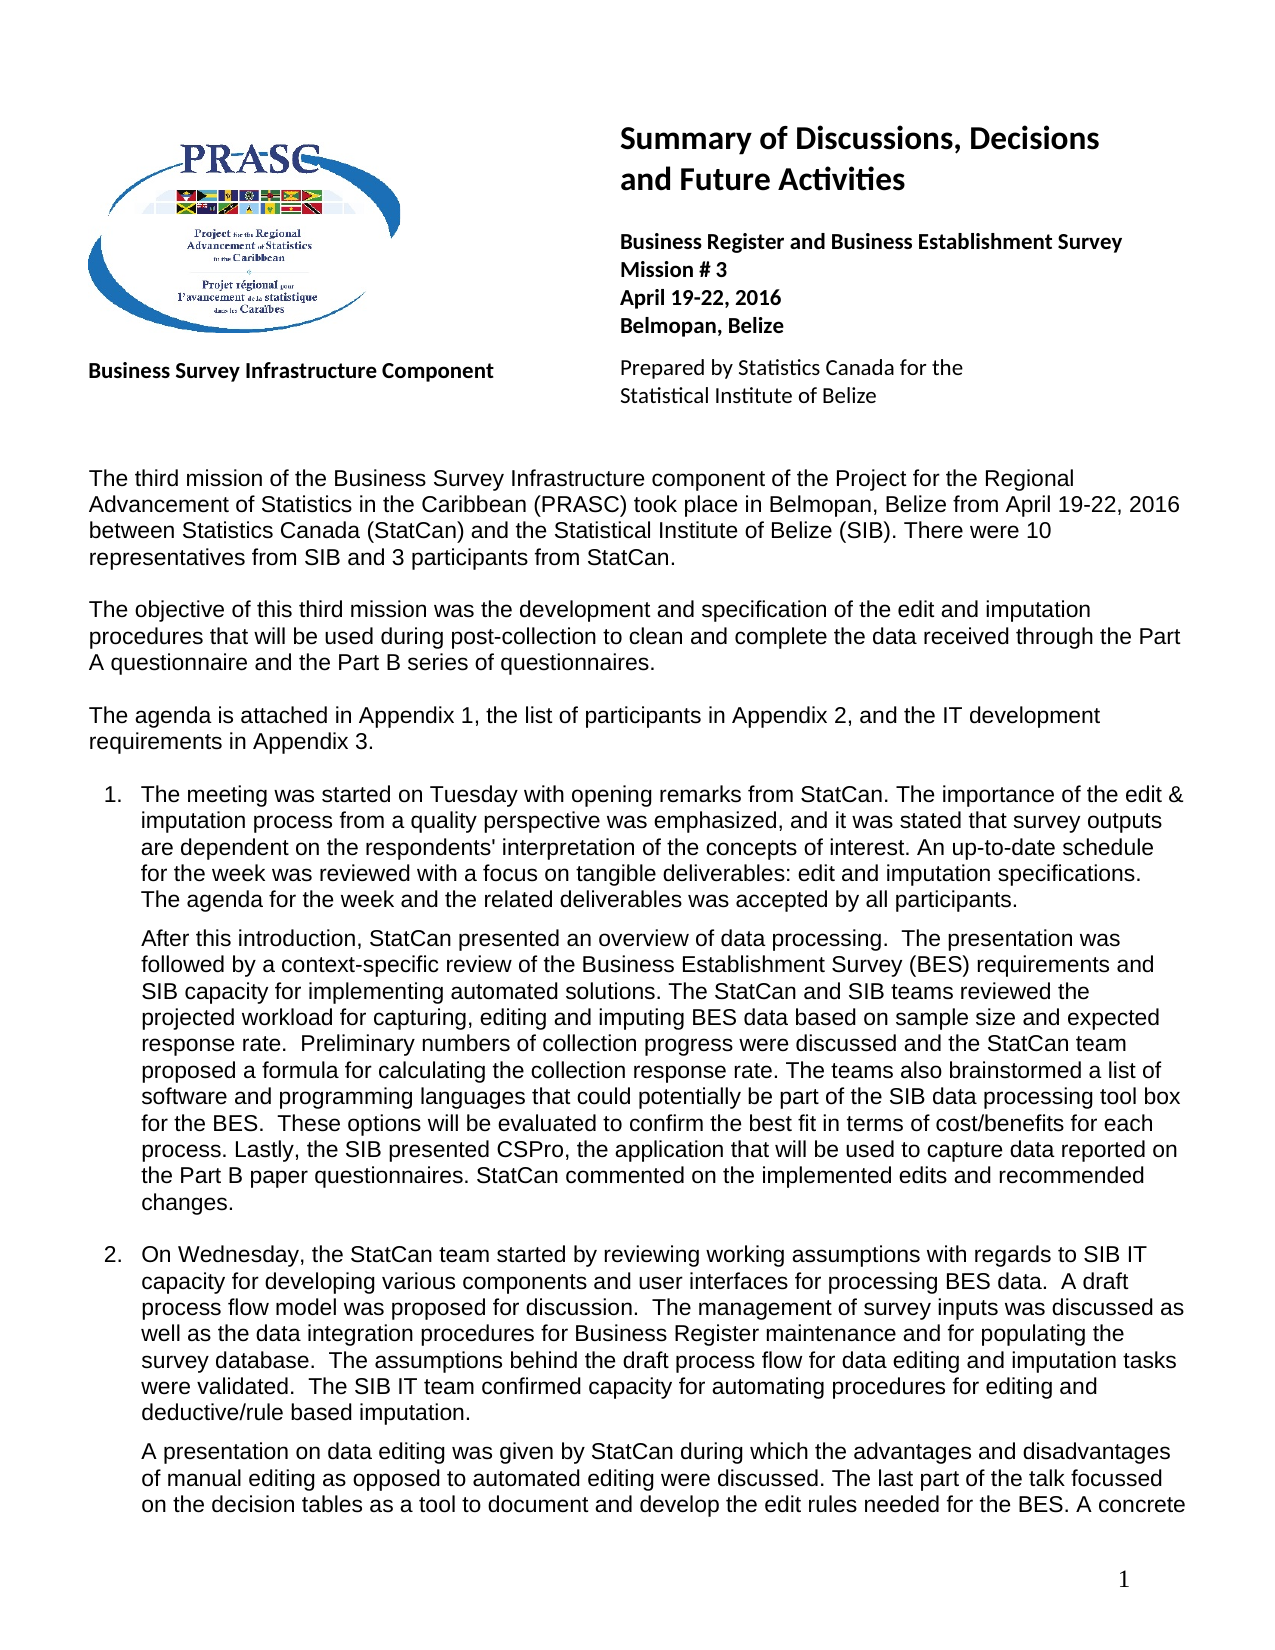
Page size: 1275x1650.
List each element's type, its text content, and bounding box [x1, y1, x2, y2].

picture [88, 142, 401, 333]
table_header Business Survey Infrastructure Component [77, 118, 608, 409]
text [141, 1438, 1186, 1517]
text The objective of this third mission was the development and specification of the edit and imputation procedures that will be used during post-collection to clean and complete the data received through the Part A questionnaire and the Part B series of questionnaires. [89, 596, 1186, 675]
text The third mission of the Business Survey Infrastructure component of the Project for the Regional Advancement of Statistics in the Caribbean (PRASC) took place in Belmopan, Belize from April 19-22, 2016 between Statistics Canada (StatCan) and the Statistical Institute of Belize (SIB). There were 10 representatives from SIB and 3 participants from StatCan. [89, 464, 1186, 570]
table_header Summary of Discussions, Decisions and Future Activities Business Register and Business Establishment Survey Mission # 3 April 19-22, 2016 Belmopan, Belize Prepared by Statistics Canada for the Statistical Institute of Belize [609, 118, 1139, 409]
text The agenda is attached in Appendix 1, the list of participants in Appendix 2, and the IT development requirements in Appendix 3. [89, 702, 1186, 754]
list On Wednesday, the StatCan team started by reviewing working assumptions with regards to SIB IT capacity for developing various components and user interfaces for processing BES data. A draft process flow model was proposed for discussion. The management of survey inputs was discussed as well as the data integration procedures for Business Register maintenance and for populating the survey database. The assumptions behind the draft process flow for data editing and imputation tasks were validated. The SIB IT team confirmed capacity for automating procedures for editing and deductive/rule based imputation. [104, 1241, 1186, 1426]
text After this introduction, StatCan presented an overview of data processing. The presentation was followed by a context-specific review of the Business Establishment Survey (BES) requirements and SIB capacity for implementing automated solutions. The StatCan and SIB teams reviewed the projected workload for capturing, editing and imputing BES data based on sample size and expected response rate. Preliminary numbers of collection progress were discussed and the StatCan team proposed a formula for calculating the collection response rate. The teams also brainstormed a list of software and programming languages that could potentially be part of the SIB data processing tool box for the BES. These options will be evaluated to confirm the best fit in terms of cost/benefits for each process. Lastly, the SIB presented CSPro, the application that will be used to capture data reported on the Part B paper questionnaires. StatCan commented on the implemented edits and recommended changes. [141, 925, 1186, 1215]
list The meeting was started on Tuesday with opening remarks from StatCan. The importance of the edit & imputation process from a quality perspective was emphasized, and it was stated that survey outputs are dependent on the respondents' interpretation of the concepts of interest. An up-to-date schedule for the week was reviewed with a focus on tangible deliverables: edit and imputation specifications. The agenda for the week and the related deliverables was accepted by all participants. [103, 781, 1186, 912]
